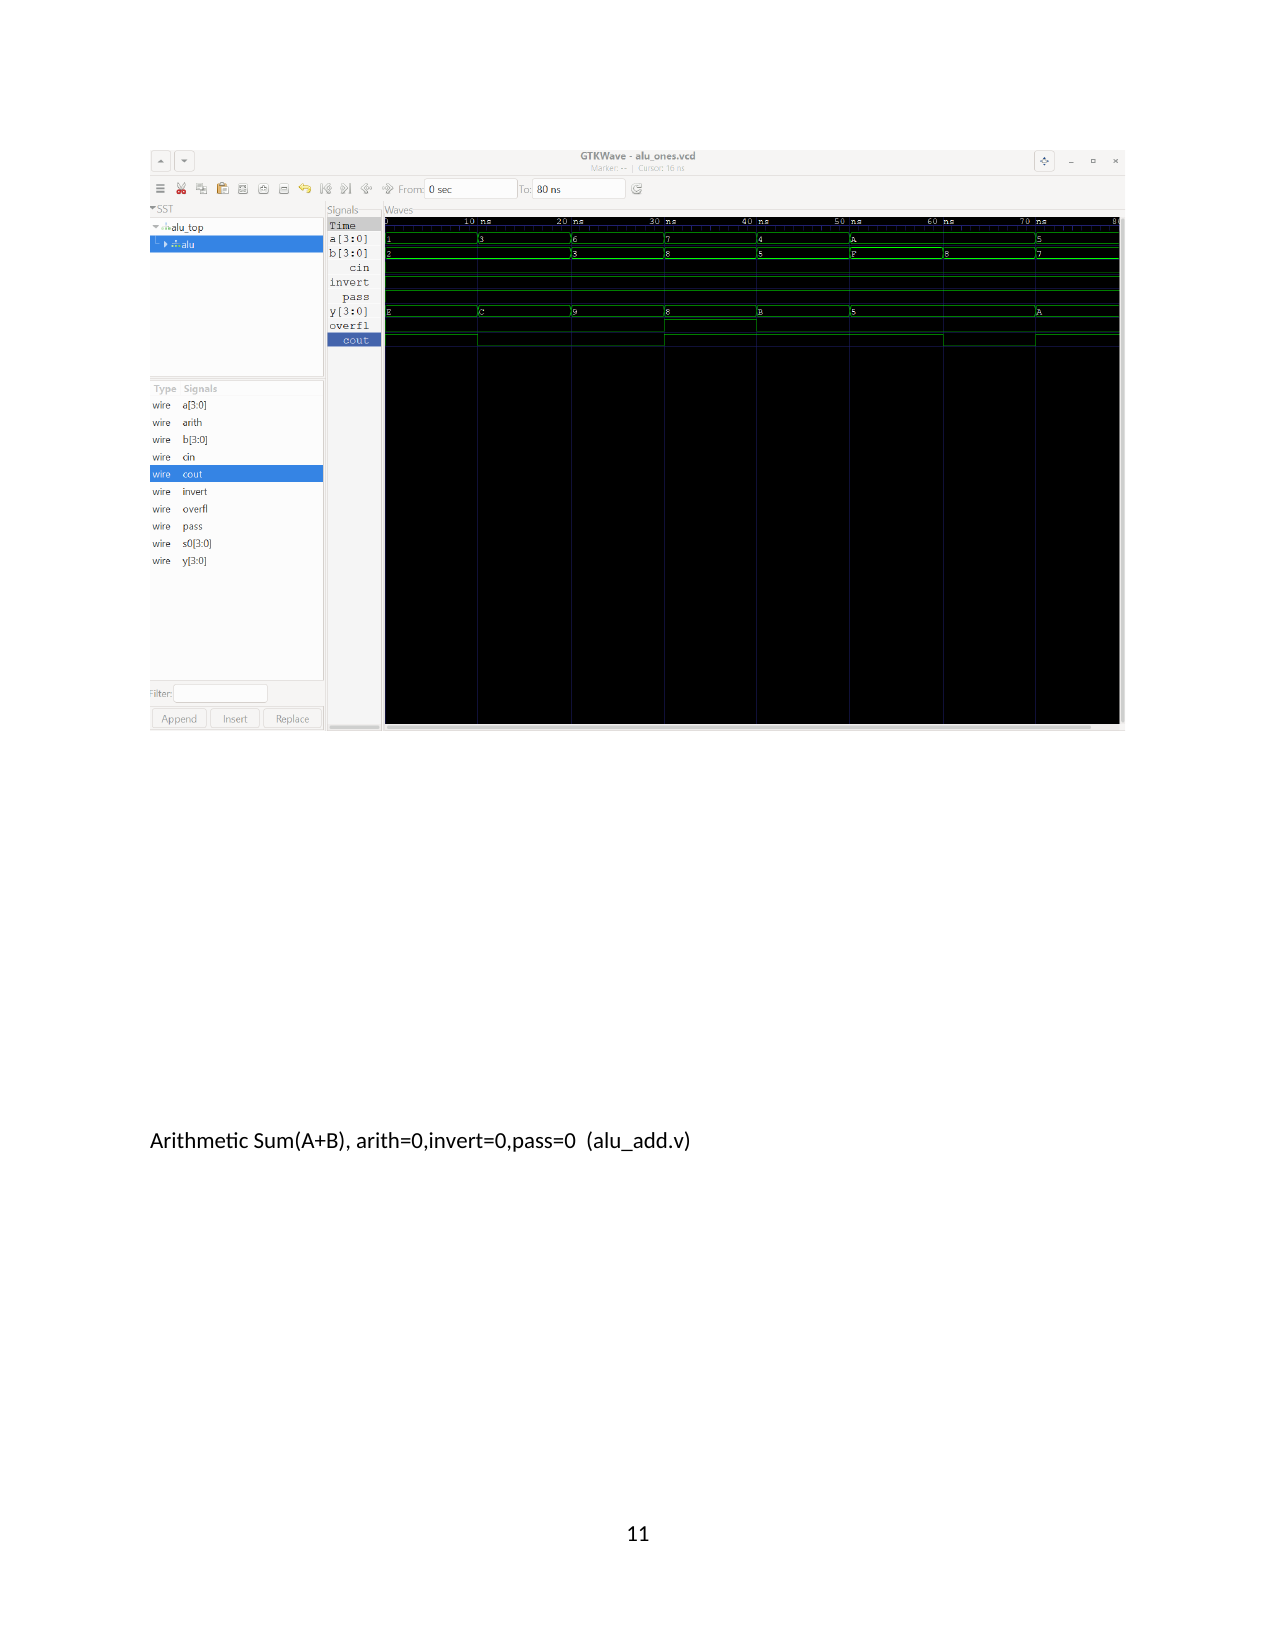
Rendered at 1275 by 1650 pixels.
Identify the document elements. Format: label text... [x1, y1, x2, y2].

text Arithmetic Sum(A+B), arith=0,invert=0,pass=0 (alu_add.v) [150, 1127, 1125, 1155]
picture [150, 150, 1125, 731]
